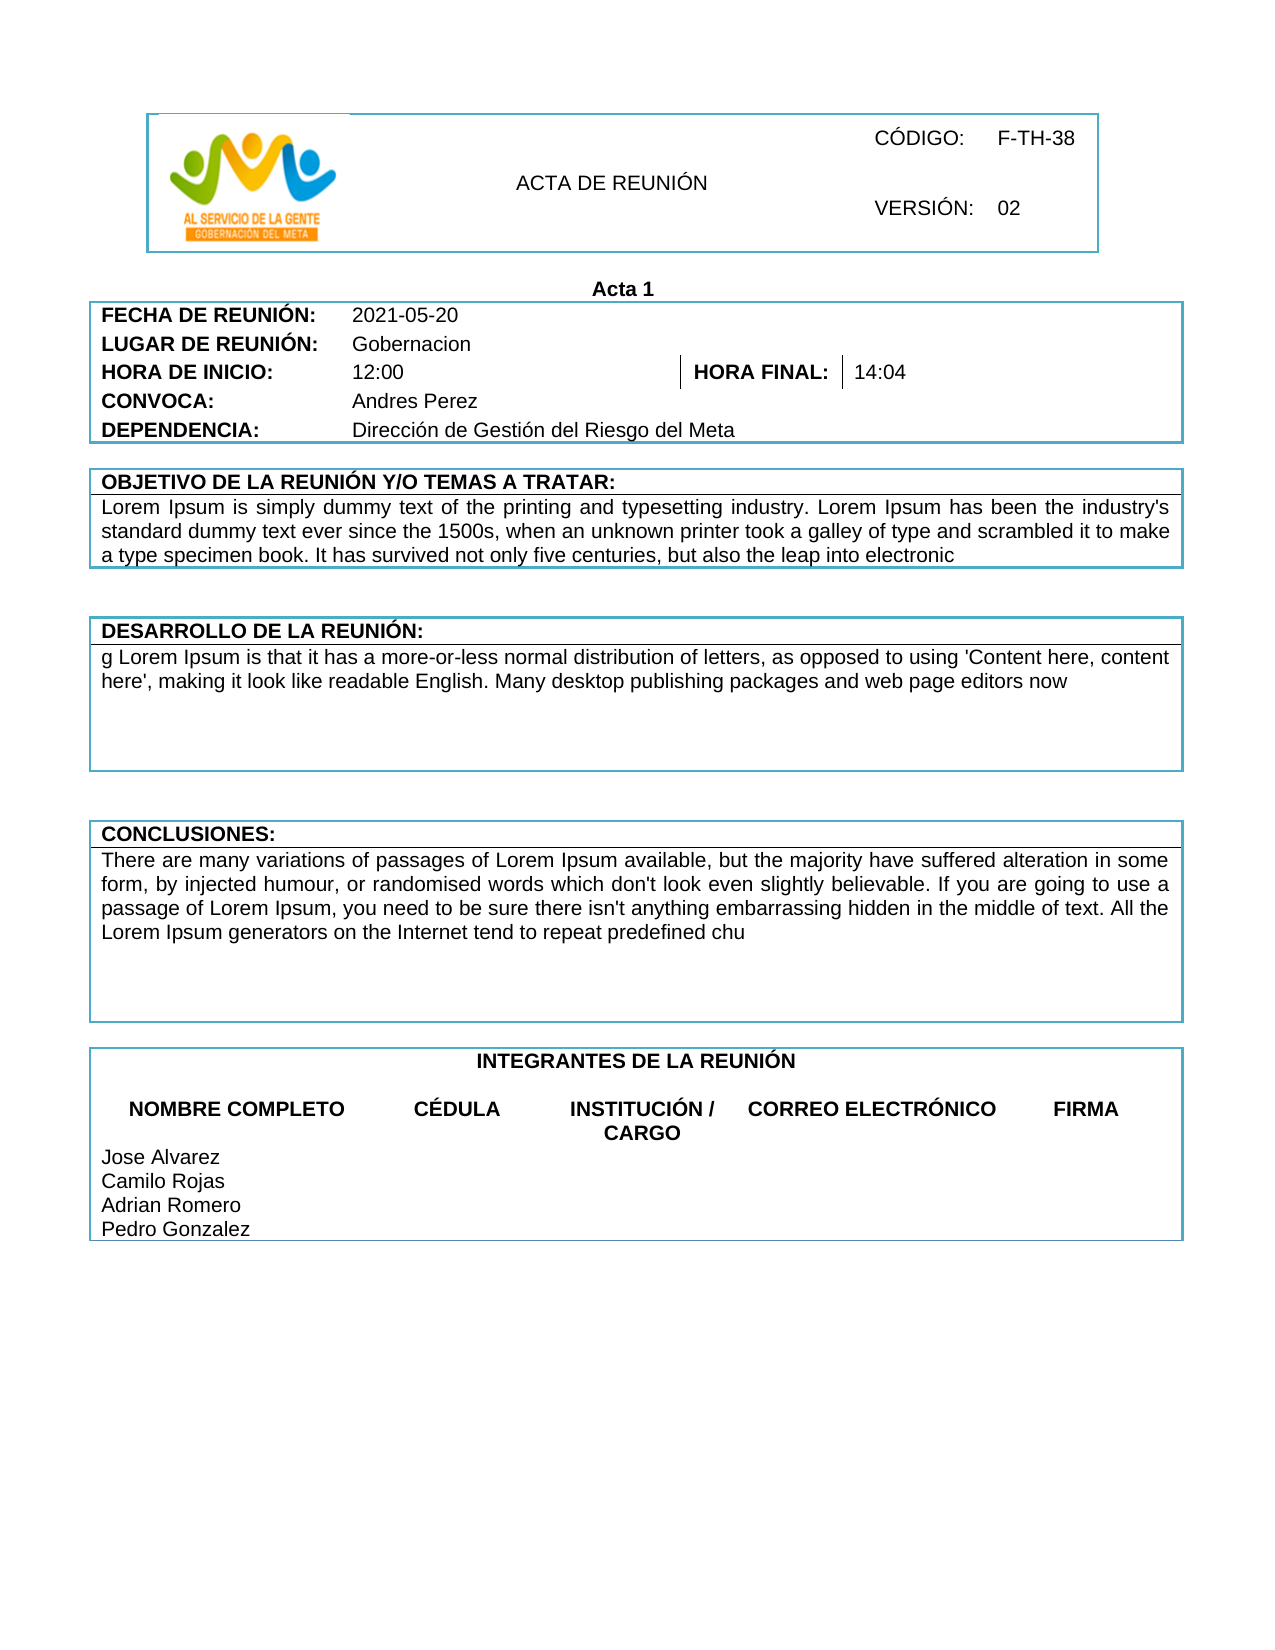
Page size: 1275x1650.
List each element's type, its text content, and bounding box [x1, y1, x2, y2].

table_cell Lorem Ipsum is simply dummy text of the printing and typesetting industry. Lorem Ipsum has been the industry's standard dummy text ever since the 1500s, when an unknown printer took a galley of type and scrambled it to make a type specimen book. It has survived not only five centuries, but also the leap into electronic [91, 495, 1181, 566]
table_cell LUGAR DE REUNIÓN: [91, 332, 338, 355]
table_cell CONVOCA: [91, 389, 338, 413]
table_header CONCLUSIONES: [91, 822, 1181, 847]
table_cell Gobernacion [343, 332, 1181, 355]
table_cell HORA FINAL: [681, 360, 842, 384]
table_cell DEPENDENCIA: [91, 417, 338, 441]
table_header FECHA DE REUNIÓN: [91, 303, 338, 327]
table_cell 14:04 [843, 360, 1181, 384]
text Acta 1 [89, 277, 1157, 301]
table_cell There are many variations of passages of Lorem Ipsum available, but the majority have suffered alteration in some form, by injected humour, or randomised words which don't look even slightly believable. If you are going to use a passage of Lorem Ipsum, you need to be sure there isn't anything embarrassing hidden in the middle of text. All the Lorem Ipsum generators on the Internet tend to repeat predefined chu [91, 848, 1181, 1021]
table_cell Andres Perez [343, 389, 1181, 413]
picture [158, 114, 350, 251]
table_cell Dirección de Gestión del Riesgo del Meta [343, 417, 1181, 441]
table_header DESARROLLO DE LA REUNIÓN: [91, 619, 1181, 644]
table_header 2021-05-20 [343, 303, 1181, 327]
table_cell g Lorem Ipsum is that it has a more-or-less normal distribution of letters, as opposed to using 'Content here, content here', making it look like readable English. Many desktop publishing packages and web page editors now [91, 645, 1181, 769]
table_header OBJETIVO DE LA REUNIÓN Y/O TEMAS A TRATAR: [91, 470, 1181, 493]
table_cell 12:00 [343, 360, 680, 384]
table_header INTEGRANTES DE LA REUNIÓN [91, 1049, 1181, 1240]
table_cell HORA DE INICIO: [91, 360, 338, 384]
